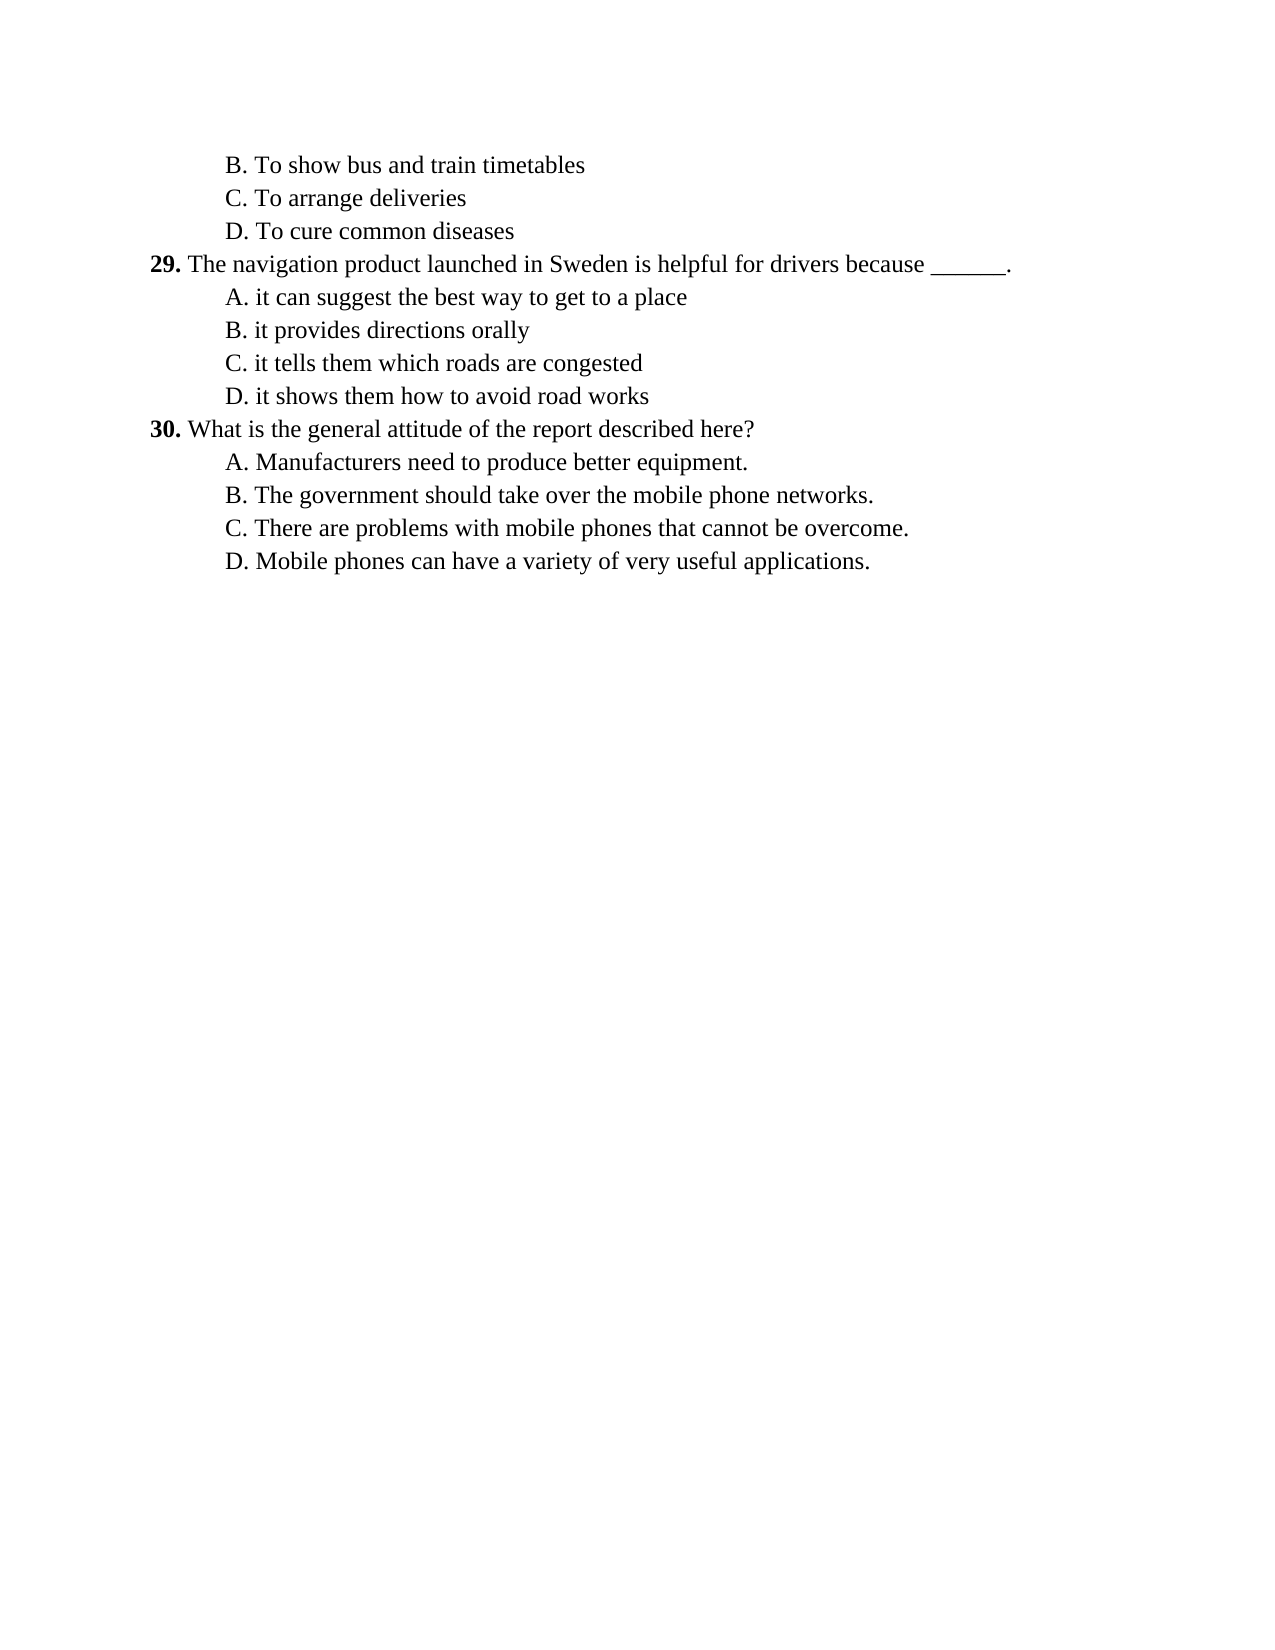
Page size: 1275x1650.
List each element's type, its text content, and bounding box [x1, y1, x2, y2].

text A. it can suggest the best way to get to a place [225, 282, 1125, 311]
text D. Mobile phones can have a variety of very useful applications. [225, 546, 1125, 575]
text C. There are problems with mobile phones that cannot be overcome. [225, 513, 1125, 542]
text B. To show bus and train timetables [225, 150, 1125, 179]
text D. To cure common diseases [225, 216, 1125, 245]
text 30. What is the general attitude of the report described here? [150, 414, 1125, 443]
text B. it provides directions orally [225, 315, 1125, 344]
text A. Manufacturers need to produce better equipment. [225, 447, 1125, 476]
text 29. The navigation product launched in Sweden is helpful for drivers because ______. [150, 249, 1125, 278]
text D. it shows them how to avoid road works [225, 381, 1125, 410]
text C. To arrange deliveries [225, 183, 1125, 212]
text B. The government should take over the mobile phone networks. [225, 480, 1125, 509]
text C. it tells them which roads are congested [225, 348, 1125, 377]
